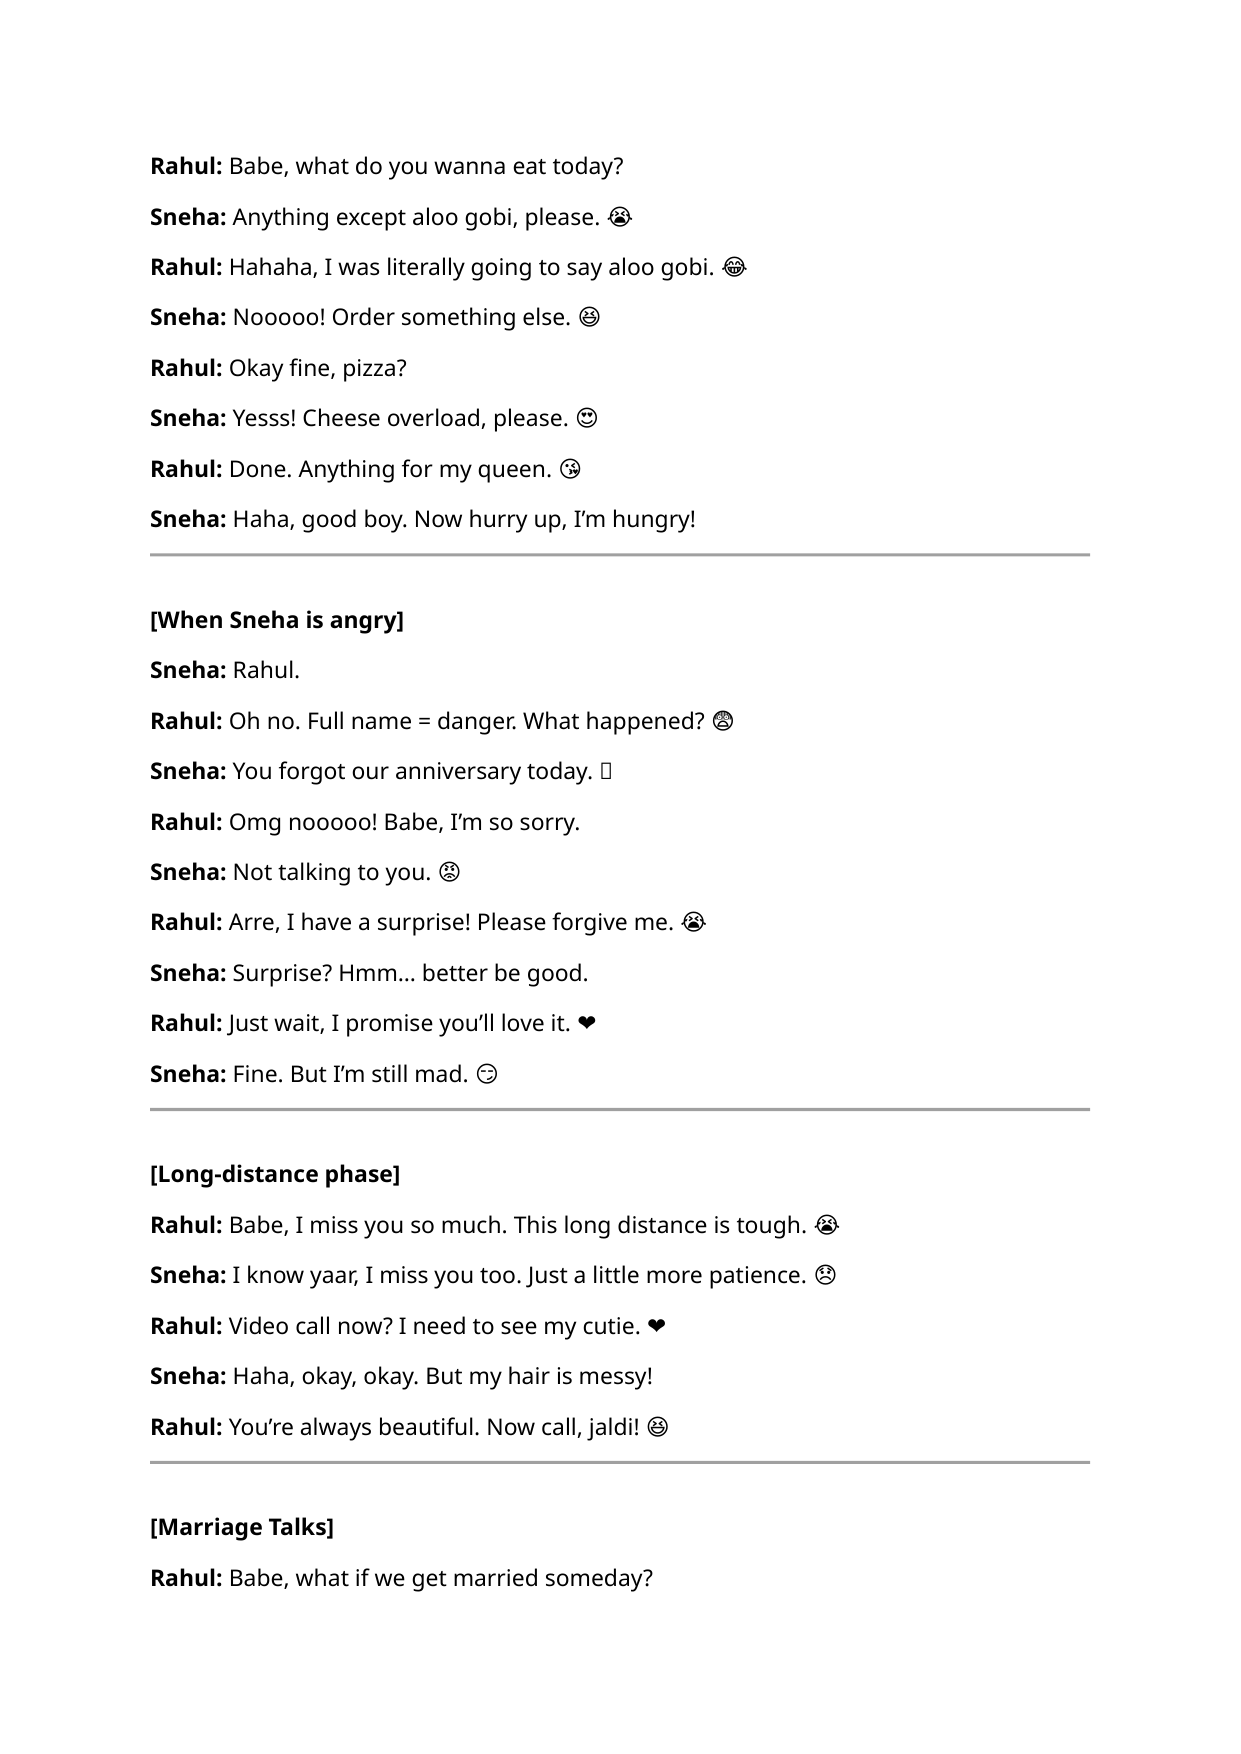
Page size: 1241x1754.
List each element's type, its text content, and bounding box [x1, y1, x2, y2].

text Rahul: Hahaha, I was literally going to say aloo gobi. 😂 [150, 251, 1090, 282]
text Rahul: Babe, I miss you so much. This long distance is tough. 😭 [150, 1209, 1090, 1240]
text Rahul: Just wait, I promise you’ll love it. ❤️ [150, 1007, 1090, 1038]
text Sneha: Surprise? Hmm… better be good. [150, 957, 1090, 988]
text Sneha: You forgot our anniversary today. 😤 [150, 755, 1090, 786]
text Rahul: Babe, what do you wanna eat today? [150, 150, 1090, 181]
text Sneha: Anything except aloo gobi, please. 😭 [150, 200, 1090, 232]
text Rahul: Oh no. Full name = danger. What happened? 😨 [150, 704, 1090, 736]
text Sneha: Rahul. [150, 654, 1090, 685]
text Rahul: Arre, I have a surprise! Please forgive me. 😭 [150, 906, 1090, 937]
text Sneha: I know yaar, I miss you too. Just a little more patience. 😞 [150, 1259, 1090, 1290]
text Rahul: Omg nooooo! Babe, I’m so sorry. [150, 805, 1090, 837]
text Sneha: Haha, good boy. Now hurry up, I’m hungry! [150, 503, 1090, 534]
text [Marriage Talks] [150, 1511, 1090, 1542]
text [Long-distance phase] [150, 1158, 1090, 1189]
text Sneha: Not talking to you. 😡 [150, 856, 1090, 887]
text Rahul: Video call now? I need to see my cutie. ❤️ [150, 1309, 1090, 1341]
text [When Sneha is angry] [150, 604, 1090, 635]
text Sneha: Yesss! Cheese overload, please. 😍 [150, 402, 1090, 433]
text Rahul: You’re always beautiful. Now call, jaldi! 😆 [150, 1410, 1090, 1442]
text Rahul: Done. Anything for my queen. 😘 [150, 452, 1090, 484]
text Rahul: Babe, what if we get married someday? [150, 1562, 1090, 1593]
text Sneha: Fine. But I’m still mad. 😏 [150, 1057, 1090, 1089]
text Sneha: Nooooo! Order something else. 😆 [150, 301, 1090, 332]
text Sneha: Haha, okay, okay. But my hair is messy! [150, 1360, 1090, 1391]
text Rahul: Okay fine, pizza? [150, 352, 1090, 383]
